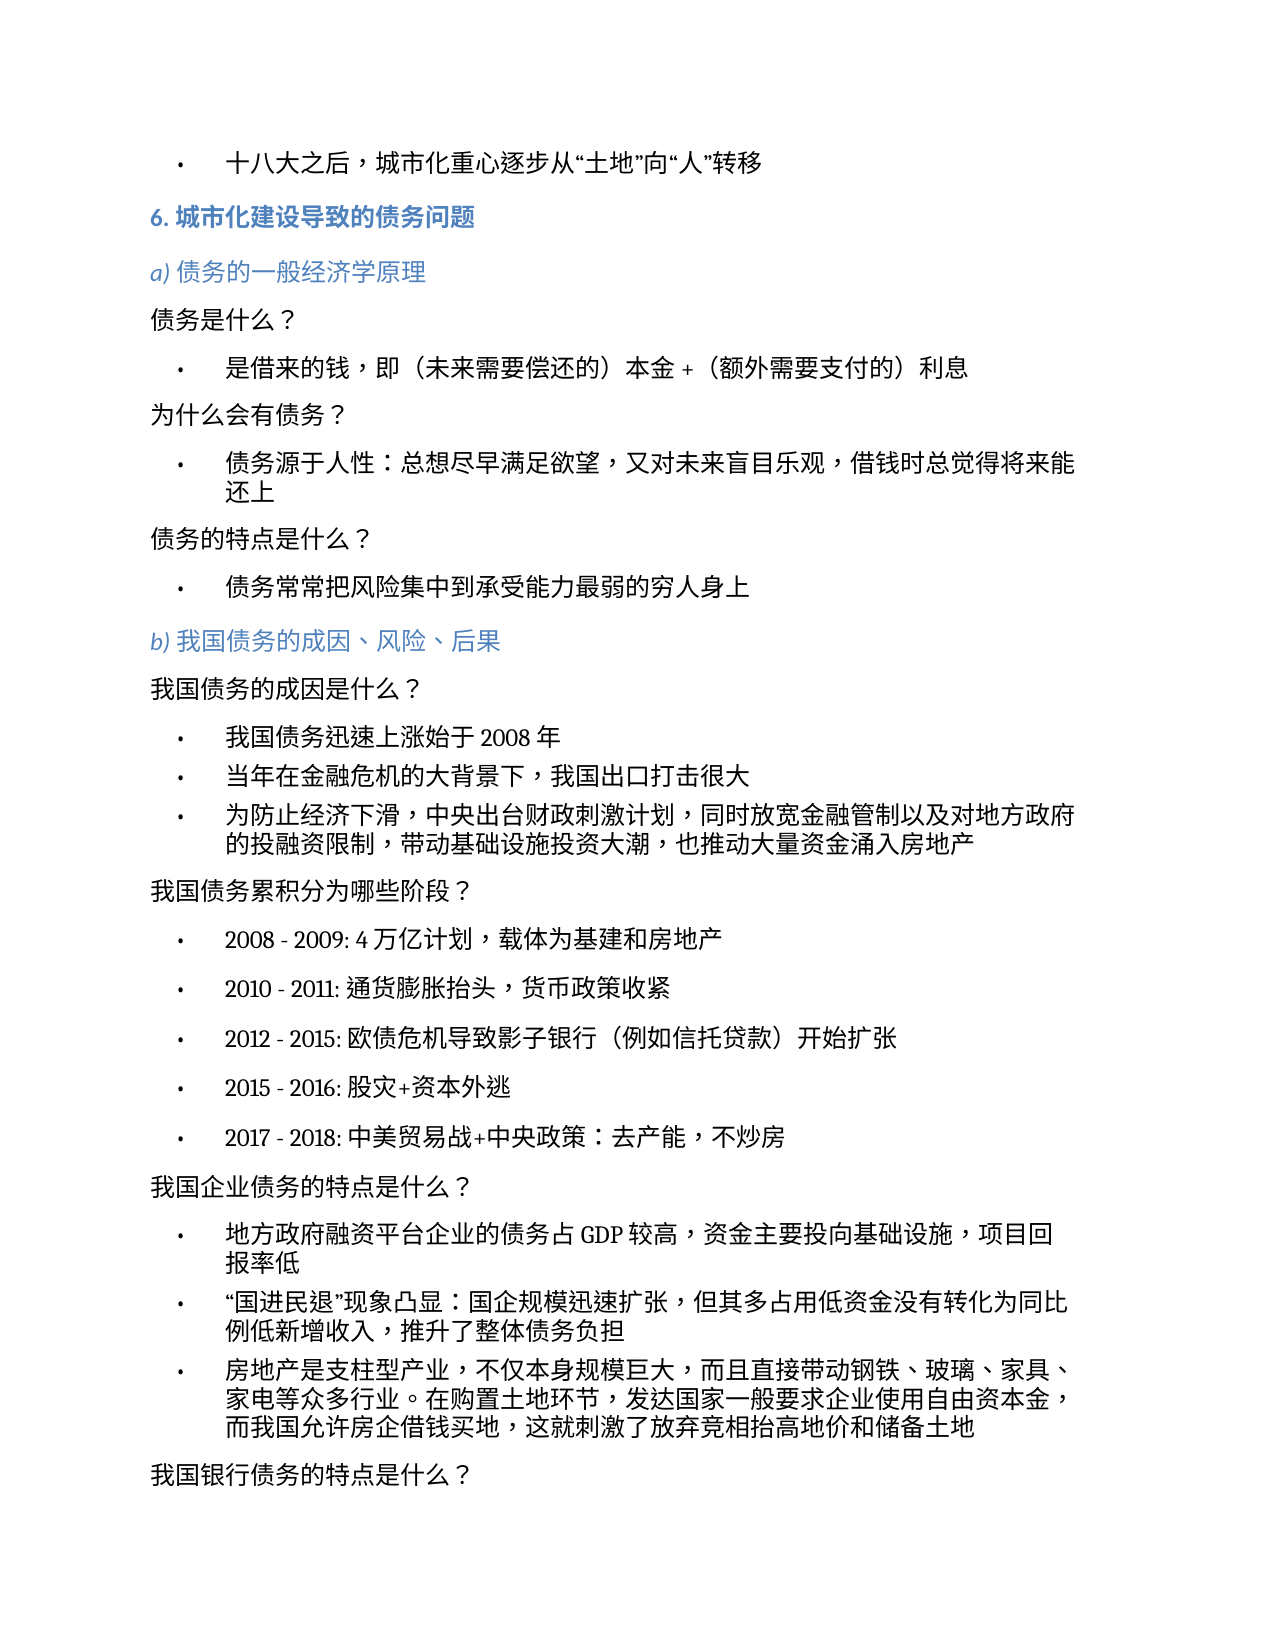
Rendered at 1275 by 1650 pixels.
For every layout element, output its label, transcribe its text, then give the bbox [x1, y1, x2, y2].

subtitle a) 债务的一般经济学原理 [150, 254, 1125, 288]
subtitle b) 我国债务的成因、风险、后果 [150, 623, 1125, 657]
list 2015 - 2016: 股灾+资本外逃 [175, 1074, 1125, 1103]
list 债务源于人性：总想尽早满足欲望，又对未来盲目乐观，借钱时总觉得将来能还上 [175, 450, 1075, 507]
list 2010 - 2011: 通货膨胀抬头，货币政策收紧 [175, 975, 1125, 1004]
list 2008 - 2009: 4 万亿计划，载体为基建和房地产 [175, 926, 1125, 954]
text 债务是什么？ [150, 307, 1125, 336]
list 为防止经济下滑，中央出台财政刺激计划，同时放宽金融管制以及对地方政府的投融资限制，带动基础设施投资大潮，也推动大量资金涌入房地产 [175, 802, 1075, 859]
text 为什么会有债务？ [150, 402, 1125, 431]
text 我国债务的成因是什么？ [150, 676, 1125, 705]
list 我国债务迅速上涨始于 2008 年 [175, 723, 1075, 752]
list 十八大之后，城市化重心逐步从“土地”向“人”转移 [175, 150, 1125, 179]
text 债务的特点是什么？ [150, 526, 1125, 555]
text 我国企业债务的特点是什么？ [150, 1173, 1125, 1202]
text 我国债务累积分为哪些阶段？ [150, 878, 1125, 907]
list 当年在金融危机的大背景下，我国出口打击很大 [175, 763, 1075, 791]
list “国进民退”现象凸显：国企规模迅速扩张，但其多占用低资金没有转化为同比例低新增收入，推升了整体债务负担 [175, 1289, 1075, 1346]
text 我国银行债务的特点是什么？ [150, 1462, 1125, 1491]
list 房地产是支柱型产业，不仅本身规模巨大，而且直接带动钢铁、玻璃、家具、家电等众多行业。在购置土地环节，发达国家一般要求企业使用自由资本金，而我国允许房企借钱买地，这就刺激了放弃竞相抬高地价和储备土地 [175, 1357, 1075, 1443]
list 2012 - 2015: 欧债危机导致影子银行（例如信托贷款）开始扩张 [175, 1025, 1125, 1053]
list 是借来的钱，即（未来需要偿还的）本金 +（额外需要支付的）利息 [175, 355, 1075, 383]
list 地方政府融资平台企业的债务占 GDP 较高，资金主要投向基础设施，项目回报率低 [175, 1221, 1075, 1278]
list 2017 - 2018: 中美贸易战+中央政策：去产能，不炒房 [175, 1124, 1125, 1153]
list 债务常常把风险集中到承受能力最弱的穷人身上 [175, 573, 1075, 602]
subtitle 6. 城市化建设导致的债务问题 [150, 199, 1125, 234]
